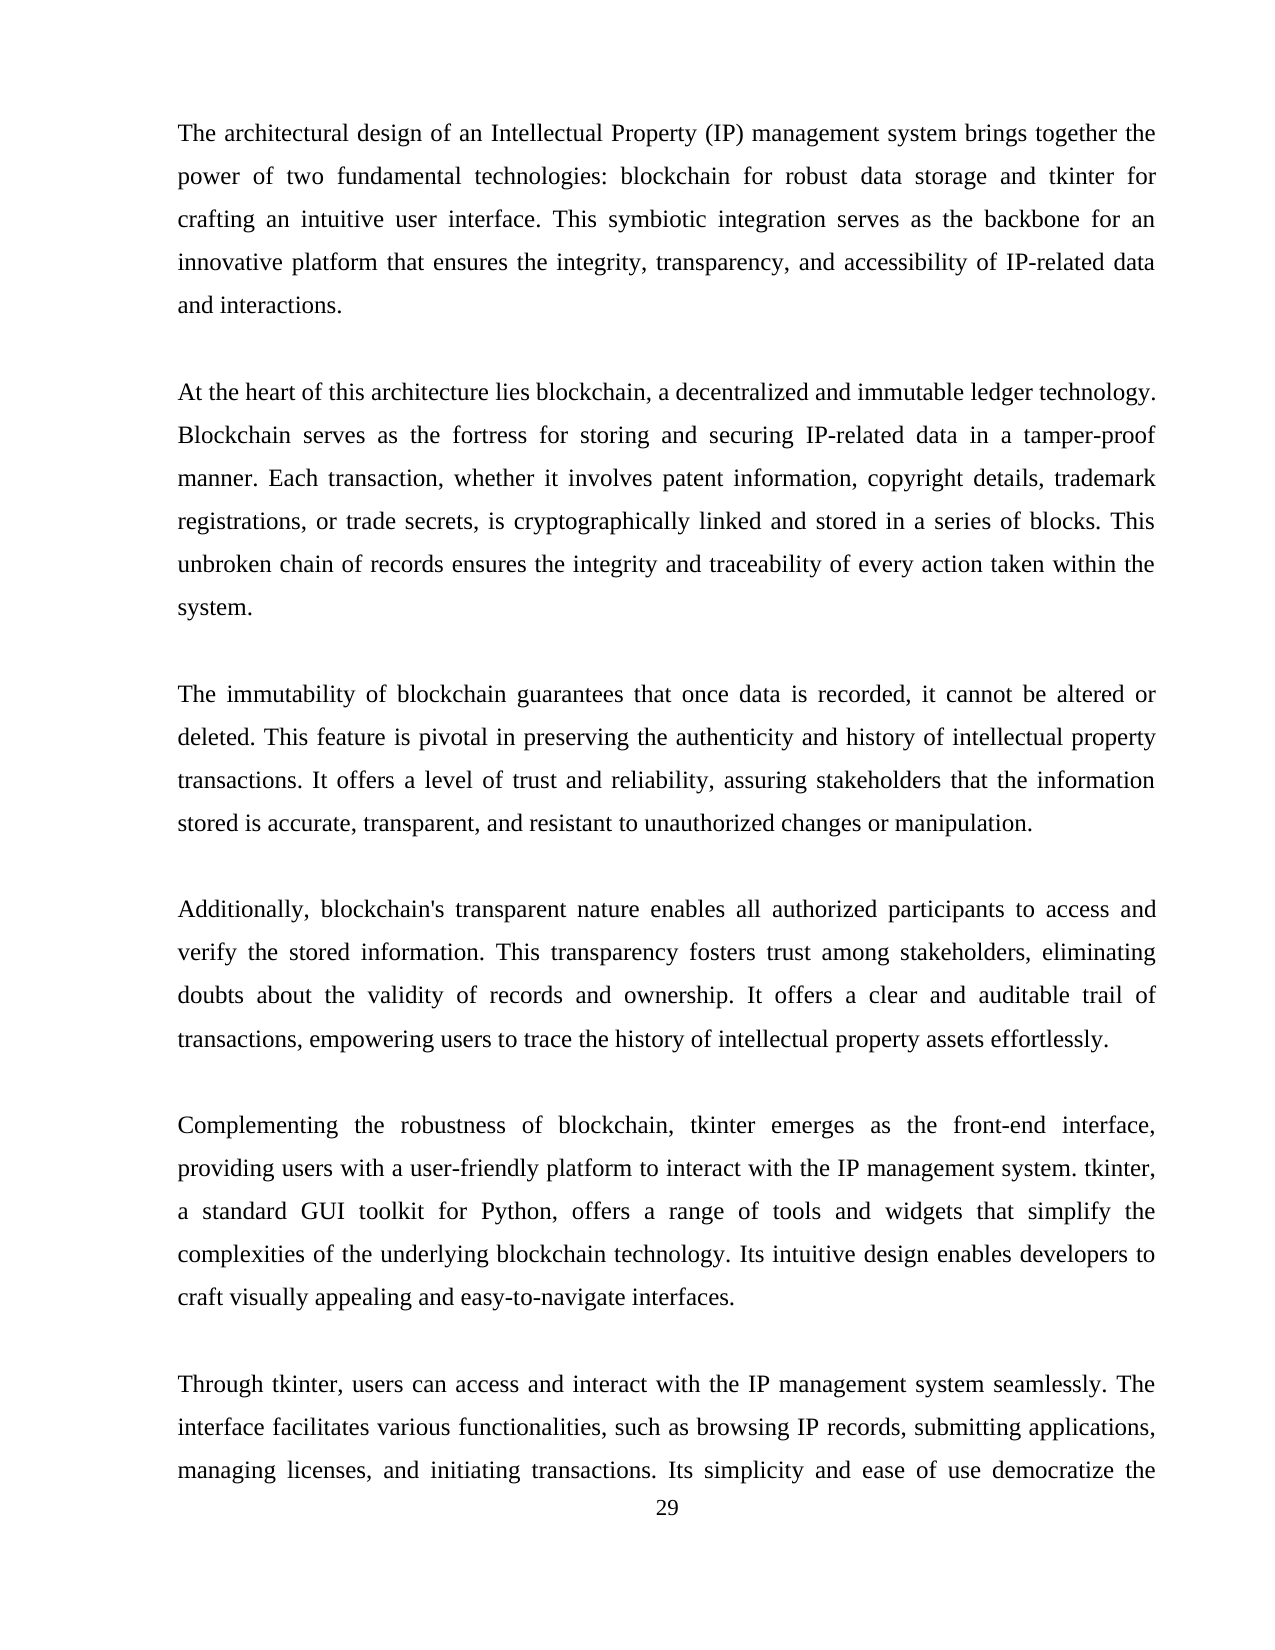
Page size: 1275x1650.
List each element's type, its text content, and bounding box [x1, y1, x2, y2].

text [177, 1369, 1157, 1484]
text At the heart of this architecture lies blockchain, a decentralized and immutable ledger technology. Blockchain serves as the fortress for storing and securing IP-related data in a tamper-proof manner. Each transaction, whether it involves patent information, copyright details, trademark registrations, or trade secrets, is cryptographically linked and stored in a series of blocks. This unbroken chain of records ensures the integrity and traceability of every action taken within the system. [177, 377, 1157, 621]
text Complementing the robustness of blockchain, tkinter emerges as the front-end interface, providing users with a user-friendly platform to interact with the IP management system. tkinter, a standard GUI toolkit for Python, offers a range of tools and widgets that simplify the complexities of the underlying blockchain technology. Its intuitive design enables developers to craft visually appealing and easy-to-navigate interfaces. [177, 1110, 1157, 1311]
text Additionally, blockchain's transparent nature enables all authorized participants to access and verify the stored information. This transparency fosters trust among stakeholders, eliminating doubts about the validity of records and ownership. It offers a clear and auditable trail of transactions, empowering users to trace the history of intellectual property assets effortlessly. [177, 894, 1157, 1052]
text The immutability of blockchain guarantees that once data is recorded, it cannot be altered or deleted. This feature is pivotal in preserving the authenticity and history of intellectual property transactions. It offers a level of trust and reliability, assuring stakeholders that the information stored is accurate, transparent, and resistant to unauthorized changes or manipulation. [177, 679, 1157, 837]
text The architectural design of an Intellectual Property (IP) management system brings together the power of two fundamental technologies: blockchain for robust data storage and tkinter for crafting an intuitive user interface. This symbiotic integration serves as the backbone for an innovative platform that ensures the integrity, transparency, and accessibility of IP-related data and interactions. [177, 118, 1157, 319]
